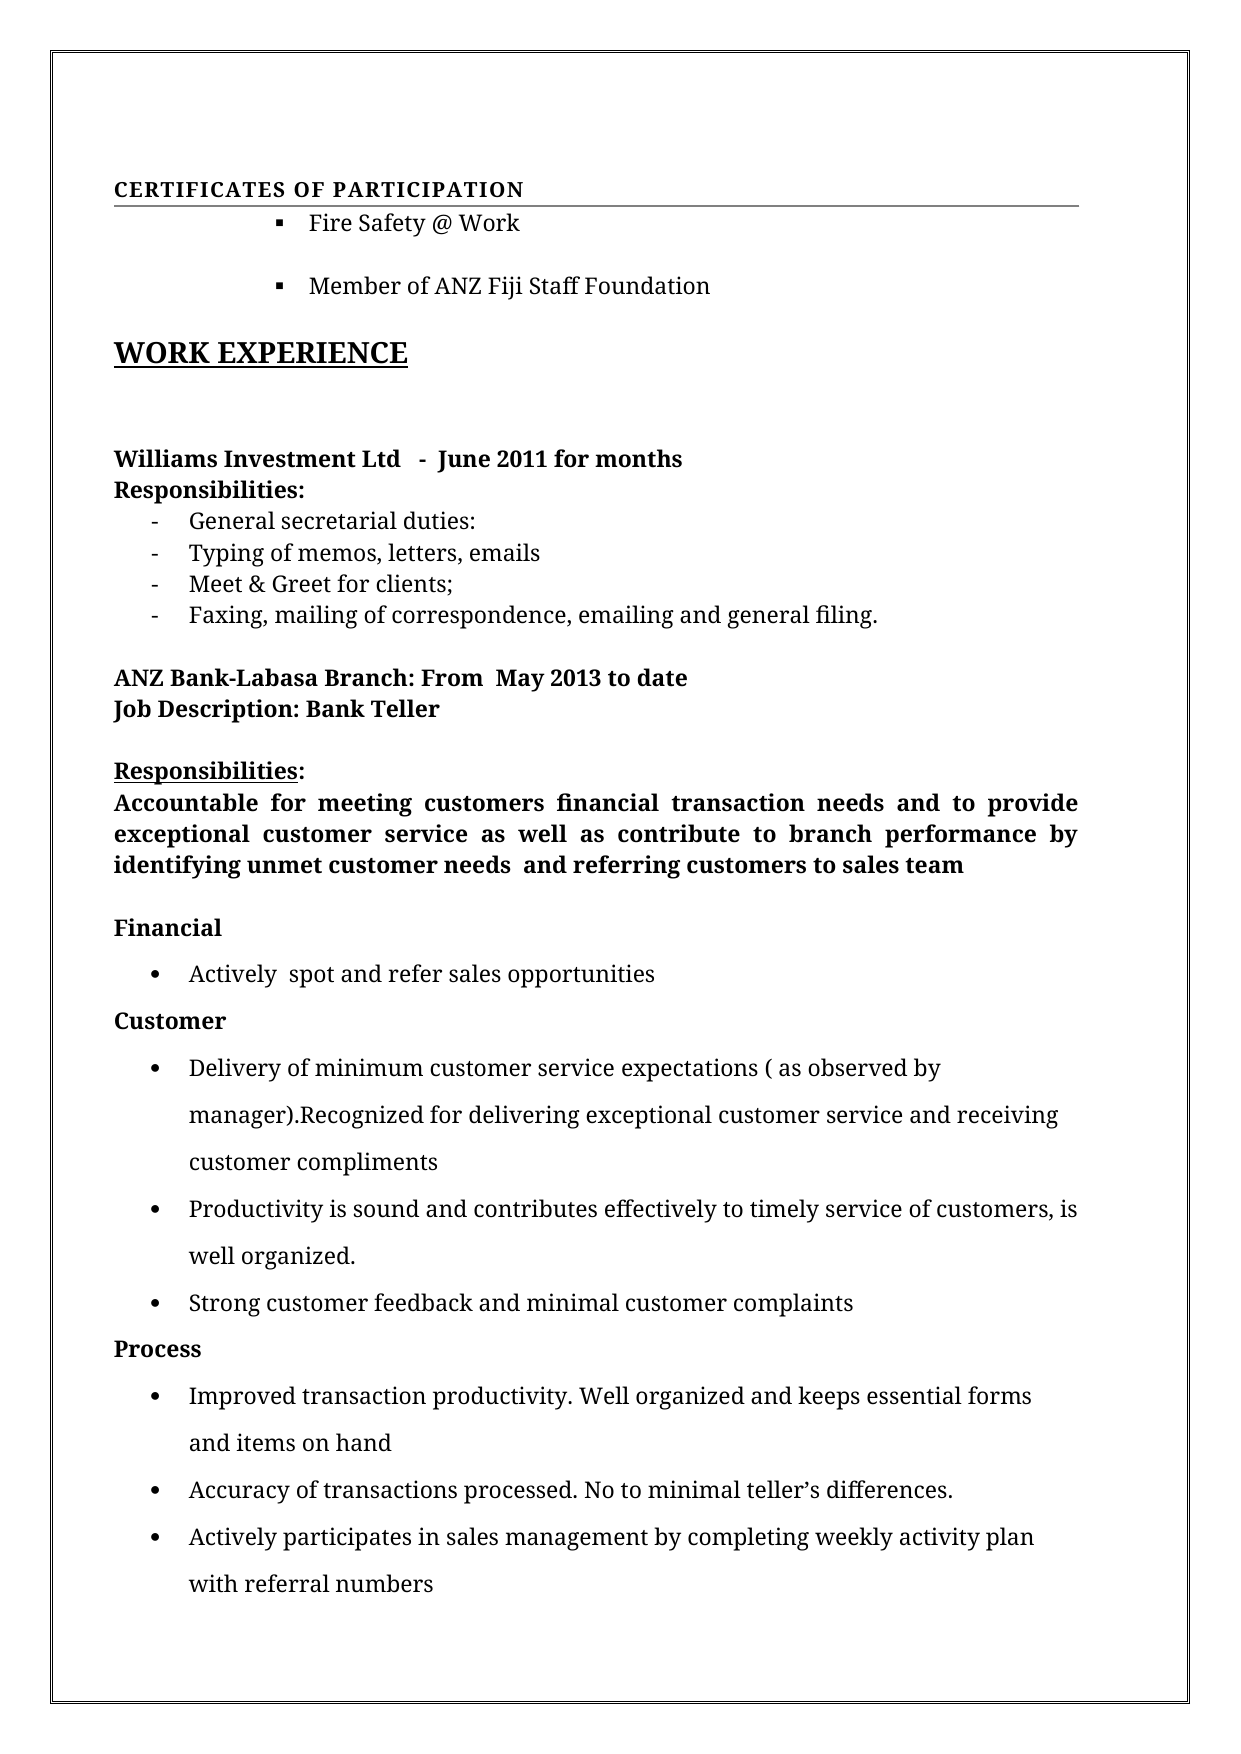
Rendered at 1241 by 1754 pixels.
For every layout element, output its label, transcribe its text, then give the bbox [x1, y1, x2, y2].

table_header Certificates of Participation [102, 152, 1091, 207]
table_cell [102, 207, 1091, 1613]
